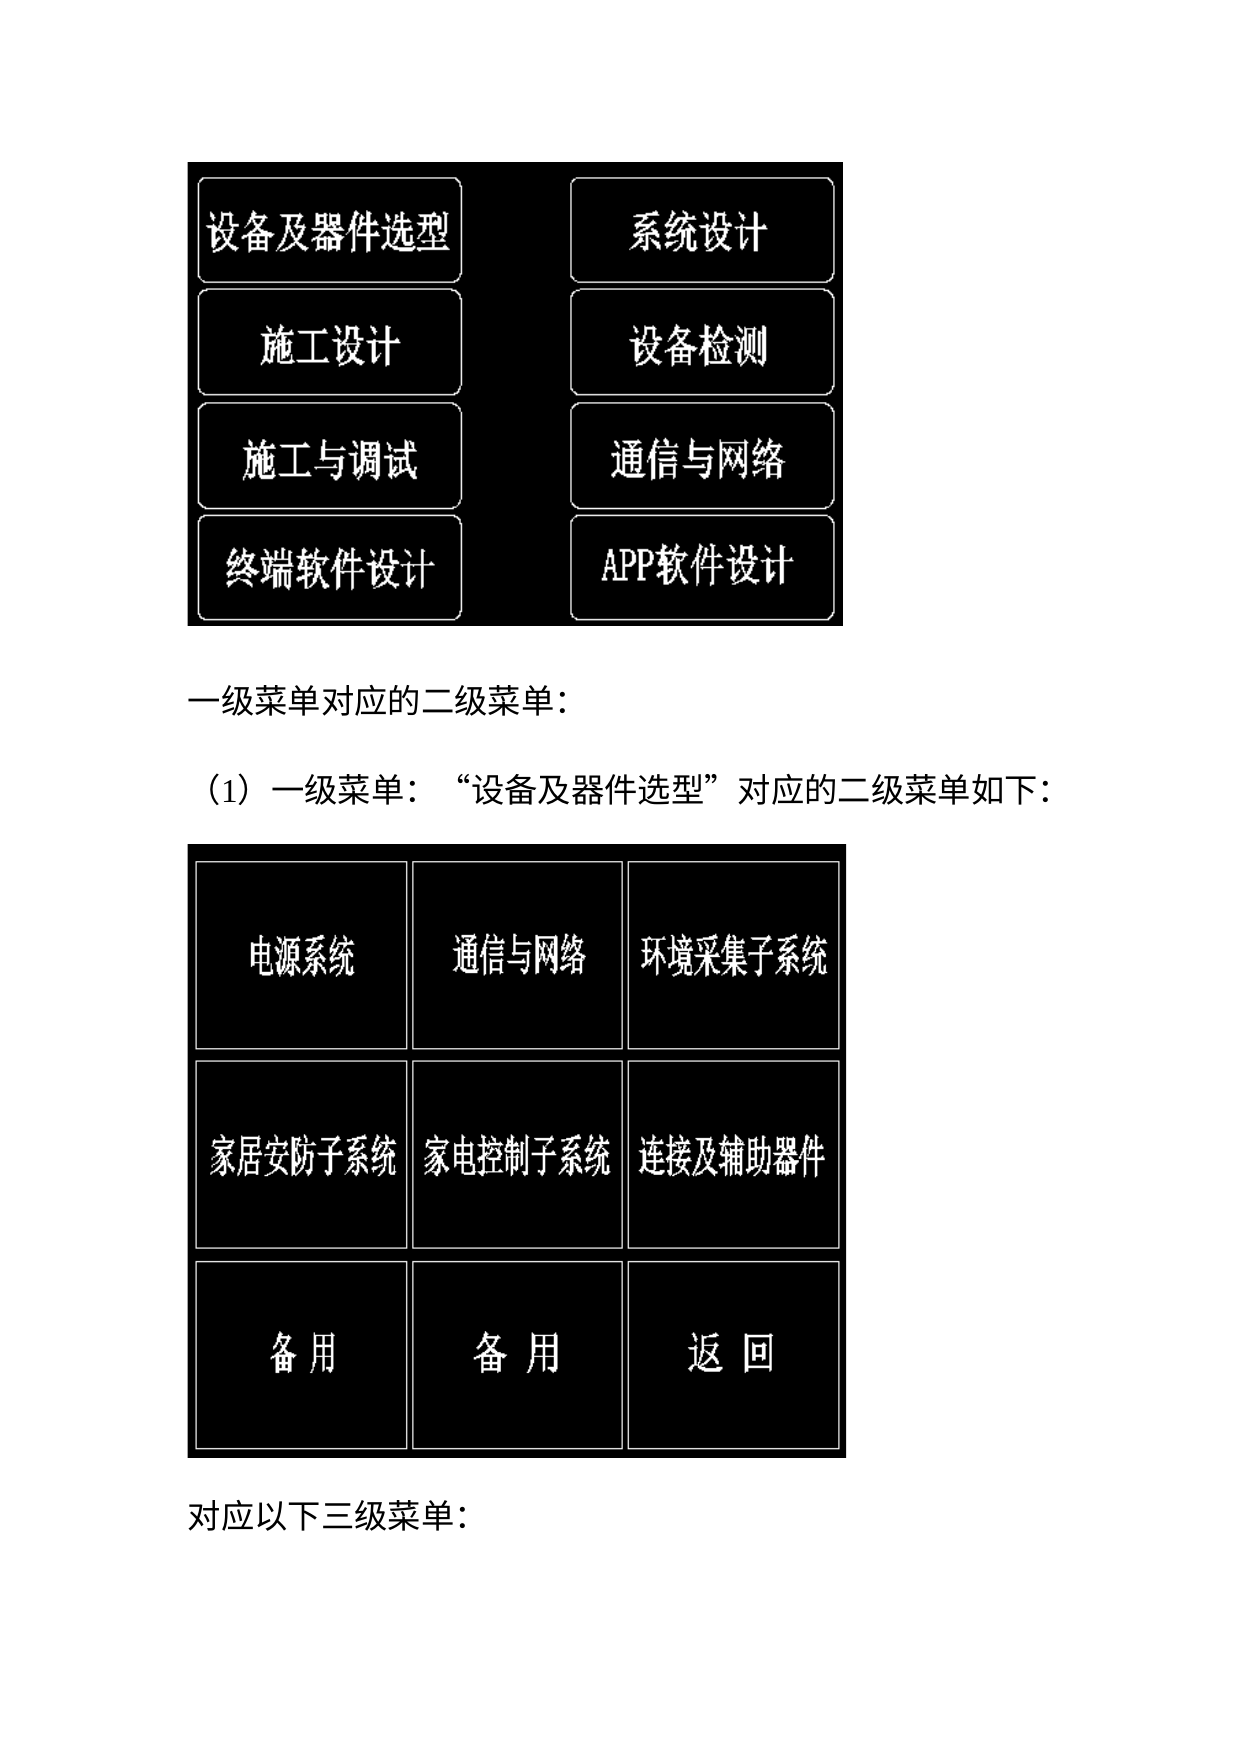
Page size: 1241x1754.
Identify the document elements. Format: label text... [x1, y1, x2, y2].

text 对应以下三级菜单： [187, 1481, 1053, 1546]
text 一级菜单对应的二级菜单： [187, 666, 1053, 731]
text （1）一级菜单：“设备及器件选型”对应的二级菜单如下： [187, 756, 1053, 821]
picture [187, 162, 843, 626]
picture [187, 844, 847, 1458]
